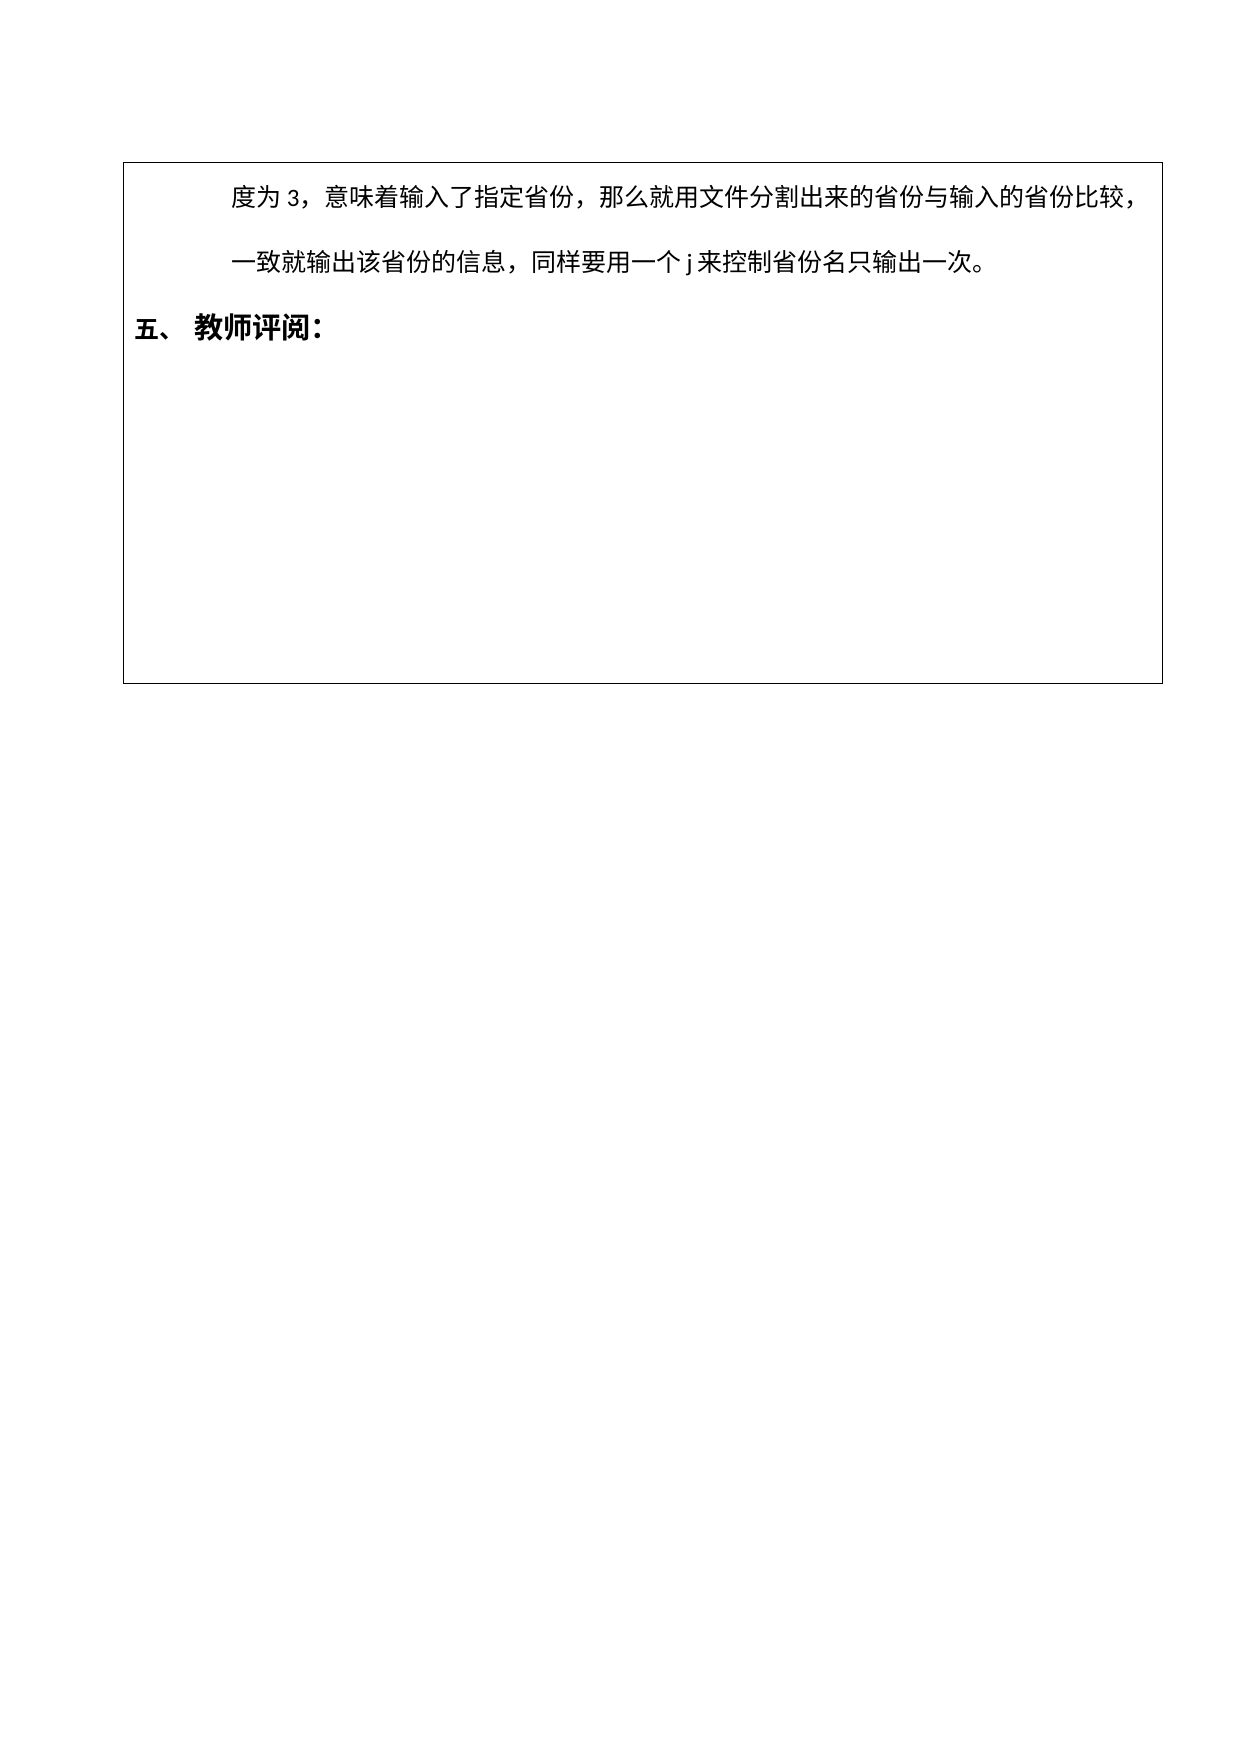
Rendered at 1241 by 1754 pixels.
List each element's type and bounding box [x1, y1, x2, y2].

table_cell [124, 163, 1162, 683]
